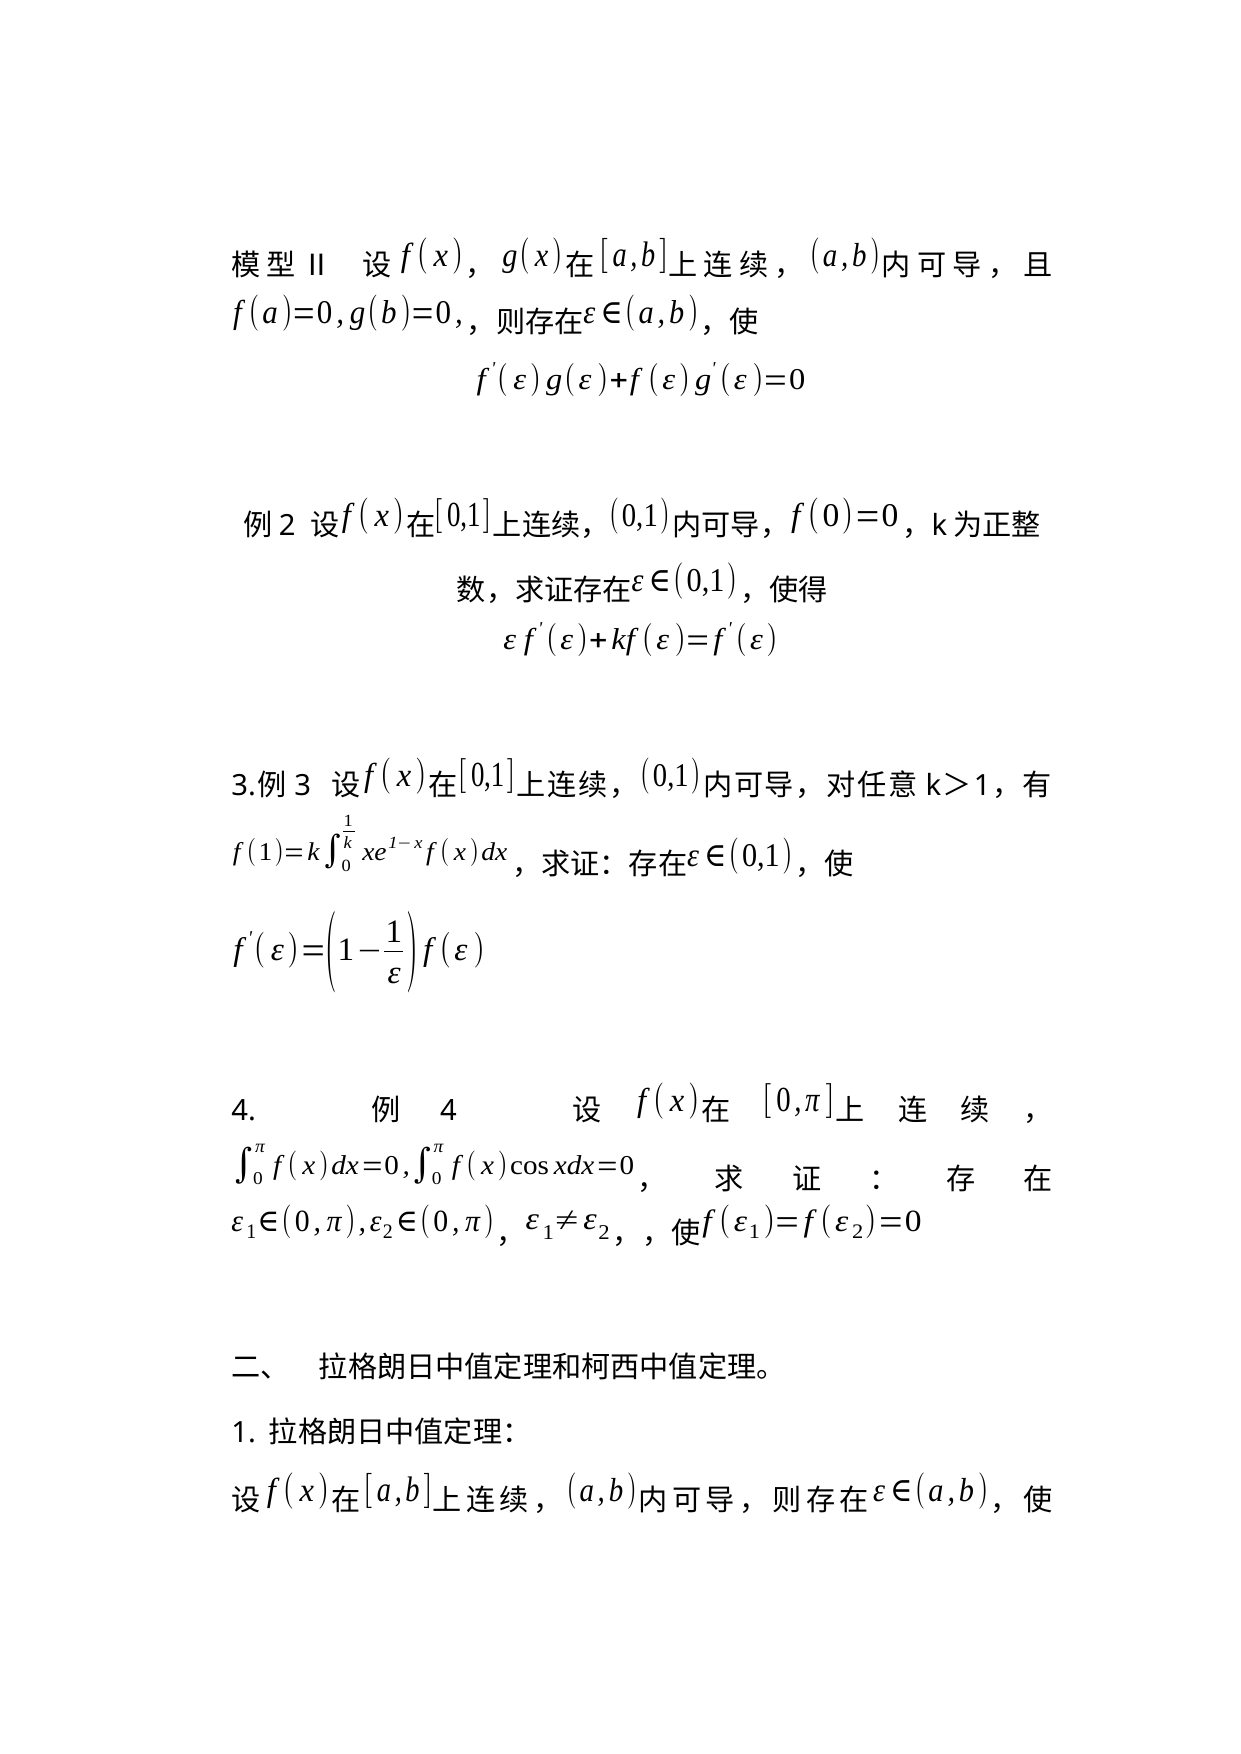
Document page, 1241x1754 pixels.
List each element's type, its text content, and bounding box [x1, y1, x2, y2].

list 拉格朗日中值定理和柯西中值定理。 [231, 1332, 1053, 1397]
text 3.例3 设在上连续，内可导，对任意k＞1，有，求证：存在，使 [231, 747, 1053, 909]
text 模型Ⅱ 设，在上连续，内可导，且，则存在，使 [231, 227, 1053, 357]
text 设在上连续，内可导，则存在，使，即。 [231, 1462, 1053, 1527]
text 4. 例4 设在上连续，，求证：存在，，，使 [231, 1072, 1053, 1267]
text 例2 设在上连续，内可导，，k为正整数，求证存在，使得 [231, 487, 1053, 617]
list 拉格朗日中值定理： [231, 1397, 1053, 1462]
